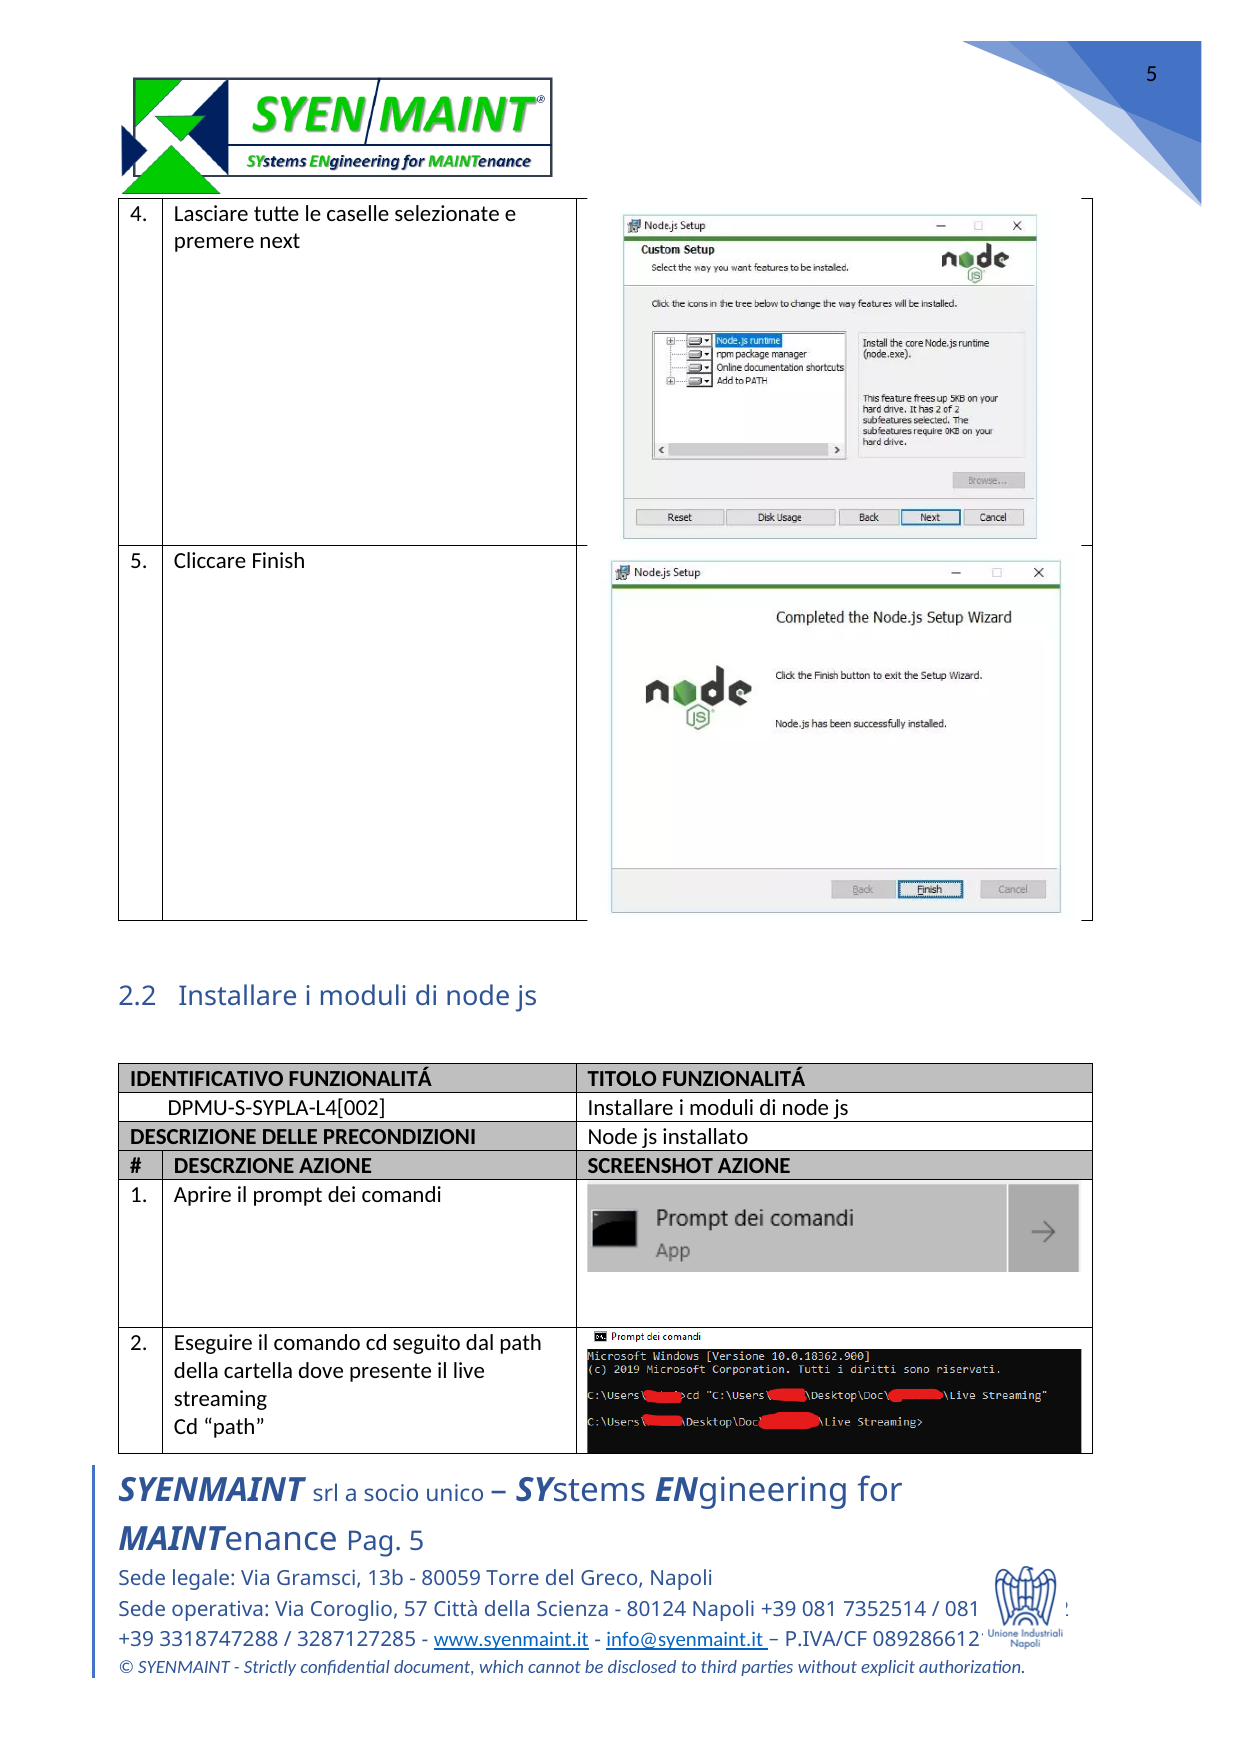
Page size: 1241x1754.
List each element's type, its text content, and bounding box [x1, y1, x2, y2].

table_header TITOLO FUNZIONALITÁ [577, 1064, 1092, 1092]
table_cell Lasciare tutte le caselle selezionate e premere next [163, 199, 576, 545]
table_cell [577, 199, 587, 545]
table_cell SCREENSHOT AZIONE [577, 1151, 1092, 1179]
picture [118, 73, 555, 198]
table_cell [1082, 546, 1092, 920]
table_cell [119, 1328, 162, 1453]
table_cell [577, 1328, 587, 1453]
table_cell [119, 1093, 576, 1121]
table_cell [1082, 1328, 1092, 1453]
table_cell [119, 199, 162, 545]
picture [587, 1180, 1082, 1272]
table_header IDENTIFICATIVO FUNZIONALITÁ [119, 1064, 576, 1092]
table_cell [119, 1180, 162, 1327]
table_cell # [119, 1151, 162, 1179]
table_cell [577, 546, 587, 920]
picture [587, 41, 1202, 921]
table_cell DESCRIZIONE DELLE PRECONDIZIONI [119, 1122, 576, 1150]
picture [587, 1328, 1082, 1453]
table_cell [119, 546, 162, 920]
table_cell Node js installato [577, 1122, 1092, 1150]
table_cell [577, 1180, 1092, 1327]
table_cell Eseguire il comando cd seguito dal path della cartella dove presente il live streaming Cd “path” [163, 1328, 576, 1453]
table_cell Cliccare Finish [163, 546, 576, 920]
table_cell [1082, 199, 1092, 545]
subtitle Installare i moduli di node js [118, 976, 1122, 1013]
table_cell DESCRZIONE AZIONE [163, 1151, 576, 1179]
picture [981, 1563, 1066, 1649]
table_cell Aprire il prompt dei comandi [163, 1180, 576, 1327]
table_cell Installare i moduli di node js [577, 1093, 1092, 1121]
